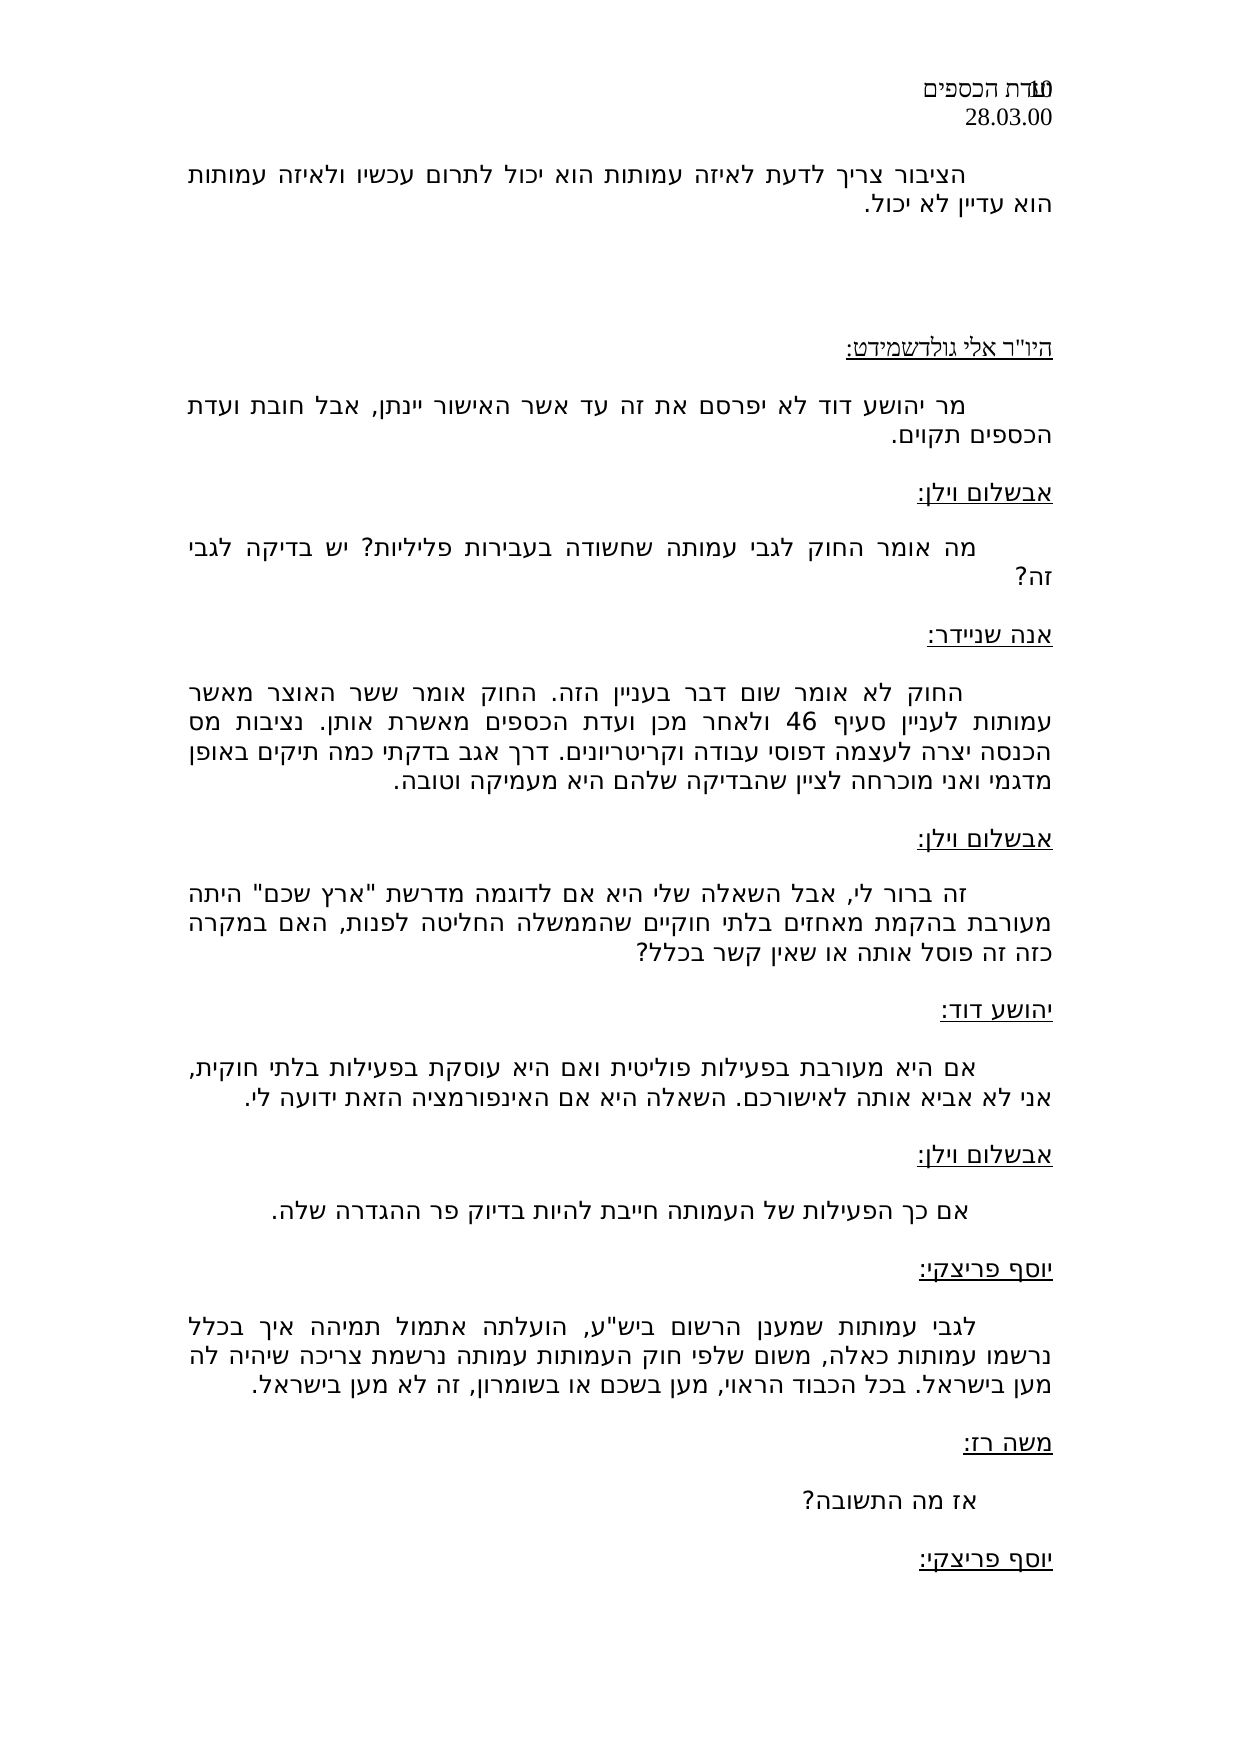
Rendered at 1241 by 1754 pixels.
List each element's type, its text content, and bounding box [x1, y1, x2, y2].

text אבשלום וילן: [187, 824, 1053, 853]
text יוסף פריצקי: [187, 1254, 1053, 1283]
text מר יהושע דוד לא יפרסם את זה עד אשר האישור יינתן, אבל חובת ועדת הכספים תקוים. [187, 391, 1053, 449]
text מה אומר החוק לגבי עמותה שחשודה בעבירות פליליות? יש בדיקה לגבי זה? [187, 533, 1053, 592]
text החוק לא אומר שום דבר בעניין הזה. החוק אומר ששר האוצר מאשר עמותות לעניין סעיף 46 ולאחר מכן ועדת הכספים מאשרת אותן. נציבות מס הכנסה יצרה לעצמה דפוסי עבודה וקריטריונים. דרך אגב בדקתי כמה תיקים באופן מדגמי ואני מוכרחה לציין שהבדיקה שלהם היא מעמיקה וטובה. [187, 678, 1053, 795]
text אז מה התשובה? [187, 1486, 1053, 1515]
text אם היא מעורבת בפעילות פוליטית ואם היא עוסקת בפעילות בלתי חוקית, אני לא אביא אותה לאישורכם. השאלה היא אם האינפורמציה הזאת ידועה לי. [187, 1053, 1053, 1112]
text לגבי עמותות שמענן הרשום ביש"ע, הועלתה אתמול תמיהה איך בכלל נרשמו עמותות כאלה, משום שלפי חוק העמותות עמותה נרשמת צריכה שיהיה לה מען בישראל. בכל הכבוד הראוי, מען בשכם או בשומרון, זה לא מען בישראל. [187, 1312, 1053, 1399]
text אבשלום וילן: [187, 478, 1053, 507]
text אם כך הפעילות של העמותה חייבת להיות בדיוק פר ההגדרה שלה. [187, 1196, 1053, 1225]
text משה רז: [187, 1428, 1053, 1457]
text היו"ר אלי גולדשמידט: [187, 333, 1053, 362]
text אנה שניידר: [187, 621, 1053, 650]
text יהושע דוד: [187, 996, 1053, 1025]
text זה ברור לי, אבל השאלה שלי היא אם לדוגמה מדרשת "ארץ שכם" היתה מעורבת בהקמת מאחזים בלתי חוקיים שהממשלה החליטה לפנות, האם במקרה כזה זה פוסל אותה או שאין קשר בכלל? [187, 879, 1053, 967]
text הציבור צריך לדעת לאיזה עמותות הוא יכול לתרום עכשיו ולאיזה עמותות הוא עדיין לא יכול. [187, 160, 1053, 218]
text אבשלום וילן: [187, 1141, 1053, 1170]
text יוסף פריצקי: [187, 1544, 1053, 1573]
